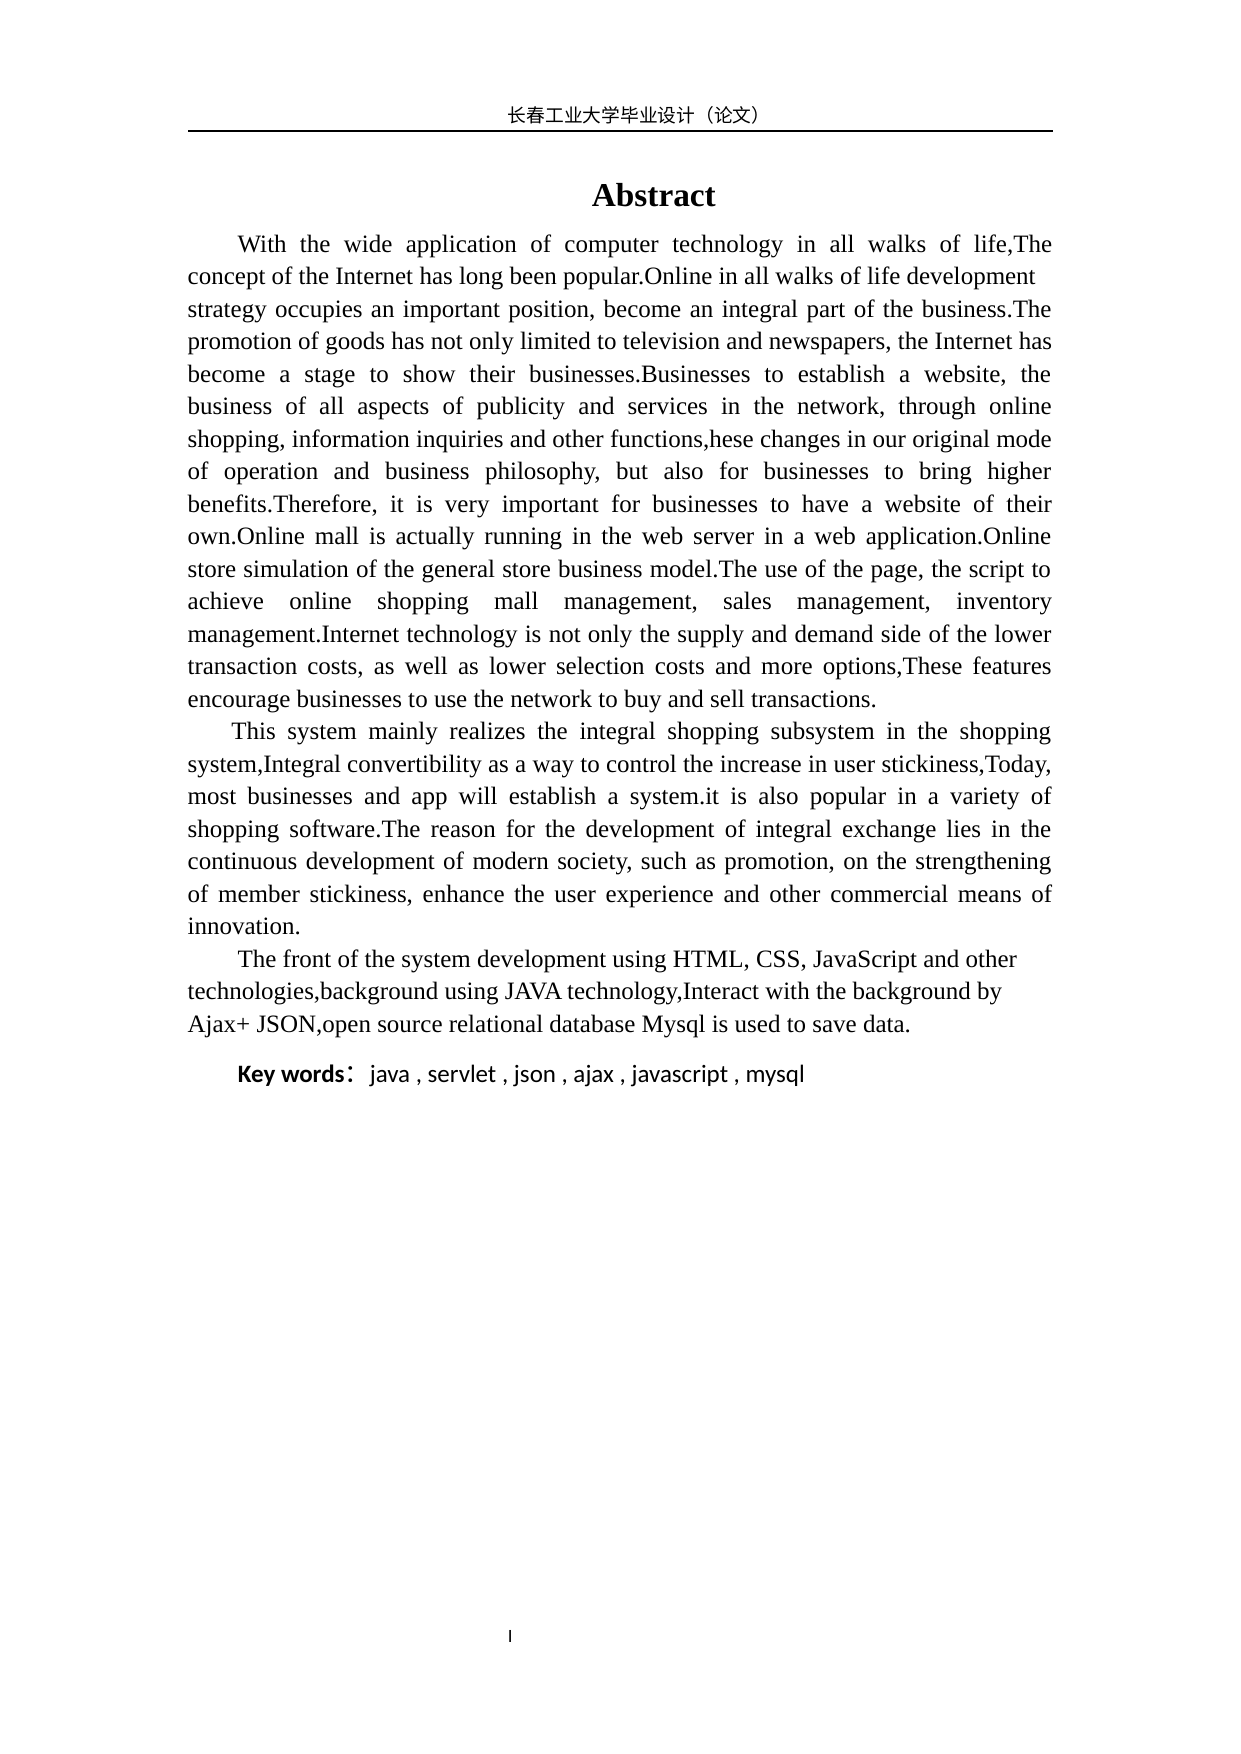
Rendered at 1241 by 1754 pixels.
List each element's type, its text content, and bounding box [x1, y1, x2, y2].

text The front of the system development using HTML, CSS, JavaScript and other technologies,background using JAVA technology,Interact with the background by Ajax+ JSON,open source relational database Mysql is used to save data. [187, 942, 1053, 1039]
text With the wide application of computer technology in all walks of life,The concept of the Internet has long been popular.Online in all walks of life development [187, 227, 1053, 292]
text strategy occupies an important position, become an integral part of the business.The promotion of goods has not only limited to television and newspapers, the Internet has become a stage to show their businesses.Businesses to establish a website, the business of all aspects of publicity and services in the network, through online shopping, information inquiries and other functions,hese changes in our original mode of operation and business philosophy, but also for businesses to bring higher benefits.Therefore, it is very important for businesses to have a website of their own.Online mall is actually running in the web server in a web application.Online store simulation of the general store business model.The use of the page, the script to achieve online shopping mall management, sales management, inventory management.Internet technology is not only the supply and demand side of the lower transaction costs, as well as lower selection costs and more options,These features encourage businesses to use the network to buy and sell transactions. [187, 292, 1053, 714]
text most businesses and app will establish a system.it is also popular in a variety of shopping software.The reason for the development of integral exchange lies in the continuous development of modern society, such as promotion, on the strengthening of member stickiness, enhance the user experience and other commercial means of innovation. [187, 779, 1053, 942]
text Key words：java , servlet , json , ajax , javascript , mysql [187, 1039, 1053, 1104]
text This system mainly realizes the integral shopping subsystem in the shopping system,Integral convertibility as a way to control the increase in user stickiness,Today, [187, 714, 1053, 779]
text Abstract [187, 162, 1053, 227]
